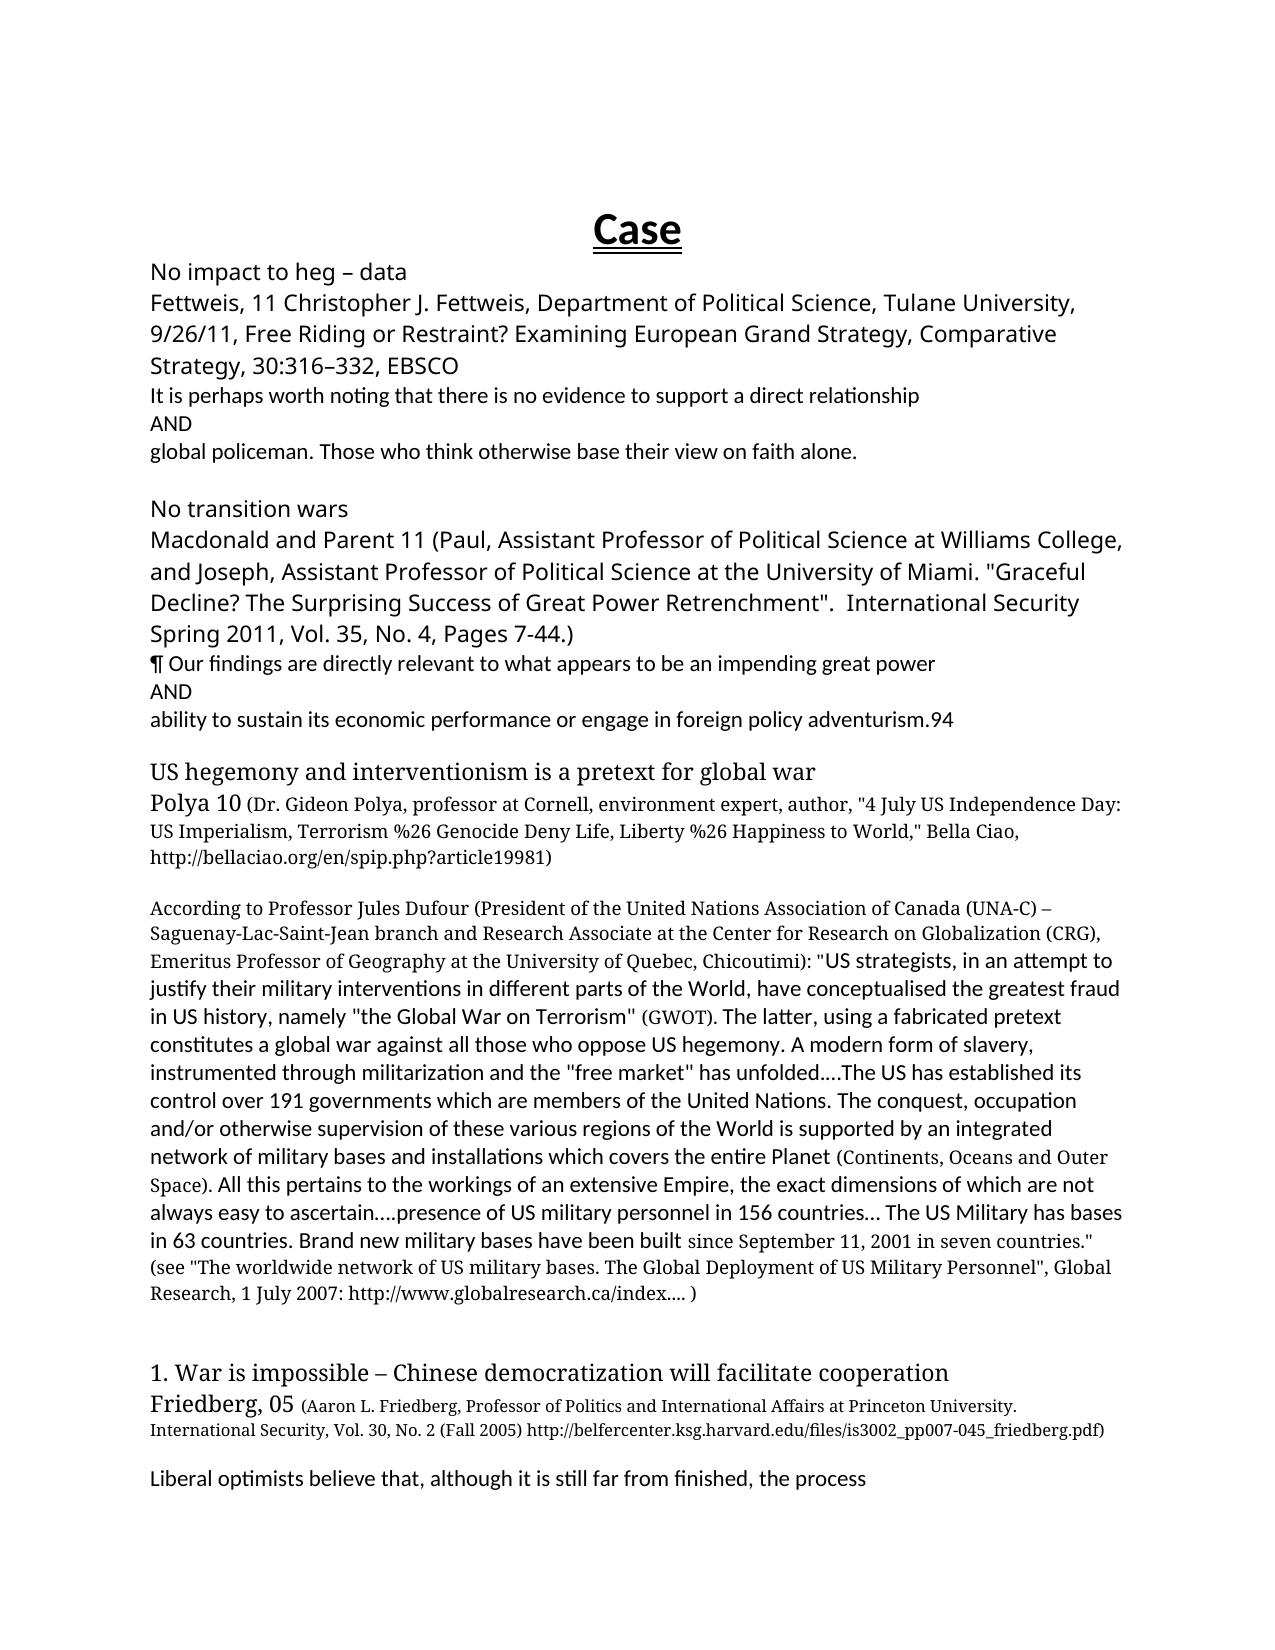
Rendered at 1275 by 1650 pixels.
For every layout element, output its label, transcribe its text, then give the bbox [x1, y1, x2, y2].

subtitle Case [150, 200, 1125, 256]
text No transition wars [150, 493, 1125, 524]
text No impact to heg – data [150, 256, 1125, 287]
text global policeman. Those who think otherwise base their view on faith alone. [150, 437, 1125, 465]
text ability to sustain its economic performance or engage in foreign policy adventurism.94 [150, 705, 1125, 733]
text It is perhaps worth noting that there is no evidence to support a direct relationship [150, 381, 1125, 409]
text Polya 10 (Dr. Gideon Polya, professor at Cornell, environment expert, author, "4 July US Independence Day: US Imperialism, Terrorism %26 Genocide Deny Life, Liberty %26 Happiness to World," Bella Ciao, http://bellaciao.org/en/spip.php?article19981) [150, 787, 1125, 869]
text US hegemony and interventionism is a pretext for global war [150, 756, 1125, 787]
text Macdonald and Parent 11 (Paul, Assistant Professor of Political Science at Williams College, and Joseph, Assistant Professor of Political Science at the University of Miami. "Graceful Decline? The Surprising Success of Great Power Retrenchment". International Security Spring 2011, Vol. 35, No. 4, Pages 7-44.) [150, 524, 1125, 649]
text AND [150, 677, 1125, 705]
text AND [150, 409, 1125, 437]
text Fettweis, 11 Christopher J. Fettweis, Department of Political Science, Tulane University, 9/26/11, Free Riding or Restraint? Examining European Grand Strategy, Comparative Strategy, 30:316–332, EBSCO [150, 287, 1125, 381]
text Liberal optimists believe that, although it is still far from finished, the process [150, 1464, 1125, 1492]
text Friedberg, 05 (Aaron L. Friedberg, Professor of Politics and International Affairs at Princeton University. International Security, Vol. 30, No. 2 (Fall 2005) http://belfercenter.ksg.harvard.edu/files/is3002_pp007-045_friedberg.pdf) [150, 1388, 1125, 1442]
text ¶ Our findings are directly relevant to what appears to be an impending great power [150, 649, 1125, 677]
text 1. War is impossible – Chinese democratization will facilitate cooperation [150, 1356, 1125, 1388]
text According to Professor Jules Dufour (President of the United Nations Association of Canada (UNA-C) – Saguenay-Lac-Saint-Jean branch and Research Associate at the Center for Research on Globalization (CRG), Emeritus Professor of Geography at the University of Quebec, Chicoutimi): "US strategists, in an attempt to justify their military interventions in different parts of the World, have conceptualised the greatest fraud in US history, namely "the Global War on Terrorism" (GWOT). The latter, using a fabricated pretext constitutes a global war against all those who oppose US hegemony. A modern form of slavery, instrumented through militarization and the "free market" has unfolded.…The US has established its control over 191 governments which are members of the United Nations. The conquest, occupation and/or otherwise supervision of these various regions of the World is supported by an integrated network of military bases and installations which covers the entire Planet (Continents, Oceans and Outer Space). All this pertains to the workings of an extensive Empire, the exact dimensions of which are not always easy to ascertain….presence of US military personnel in 156 countries… The US Military has bases in 63 countries. Brand new military bases have been built since September 11, 2001 in seven countries." (see "The worldwide network of US military bases. The Global Deployment of US Military Personnel", Global Research, 1 July 2007: http://www.globalresearch.ca/index.... ) [150, 895, 1125, 1305]
